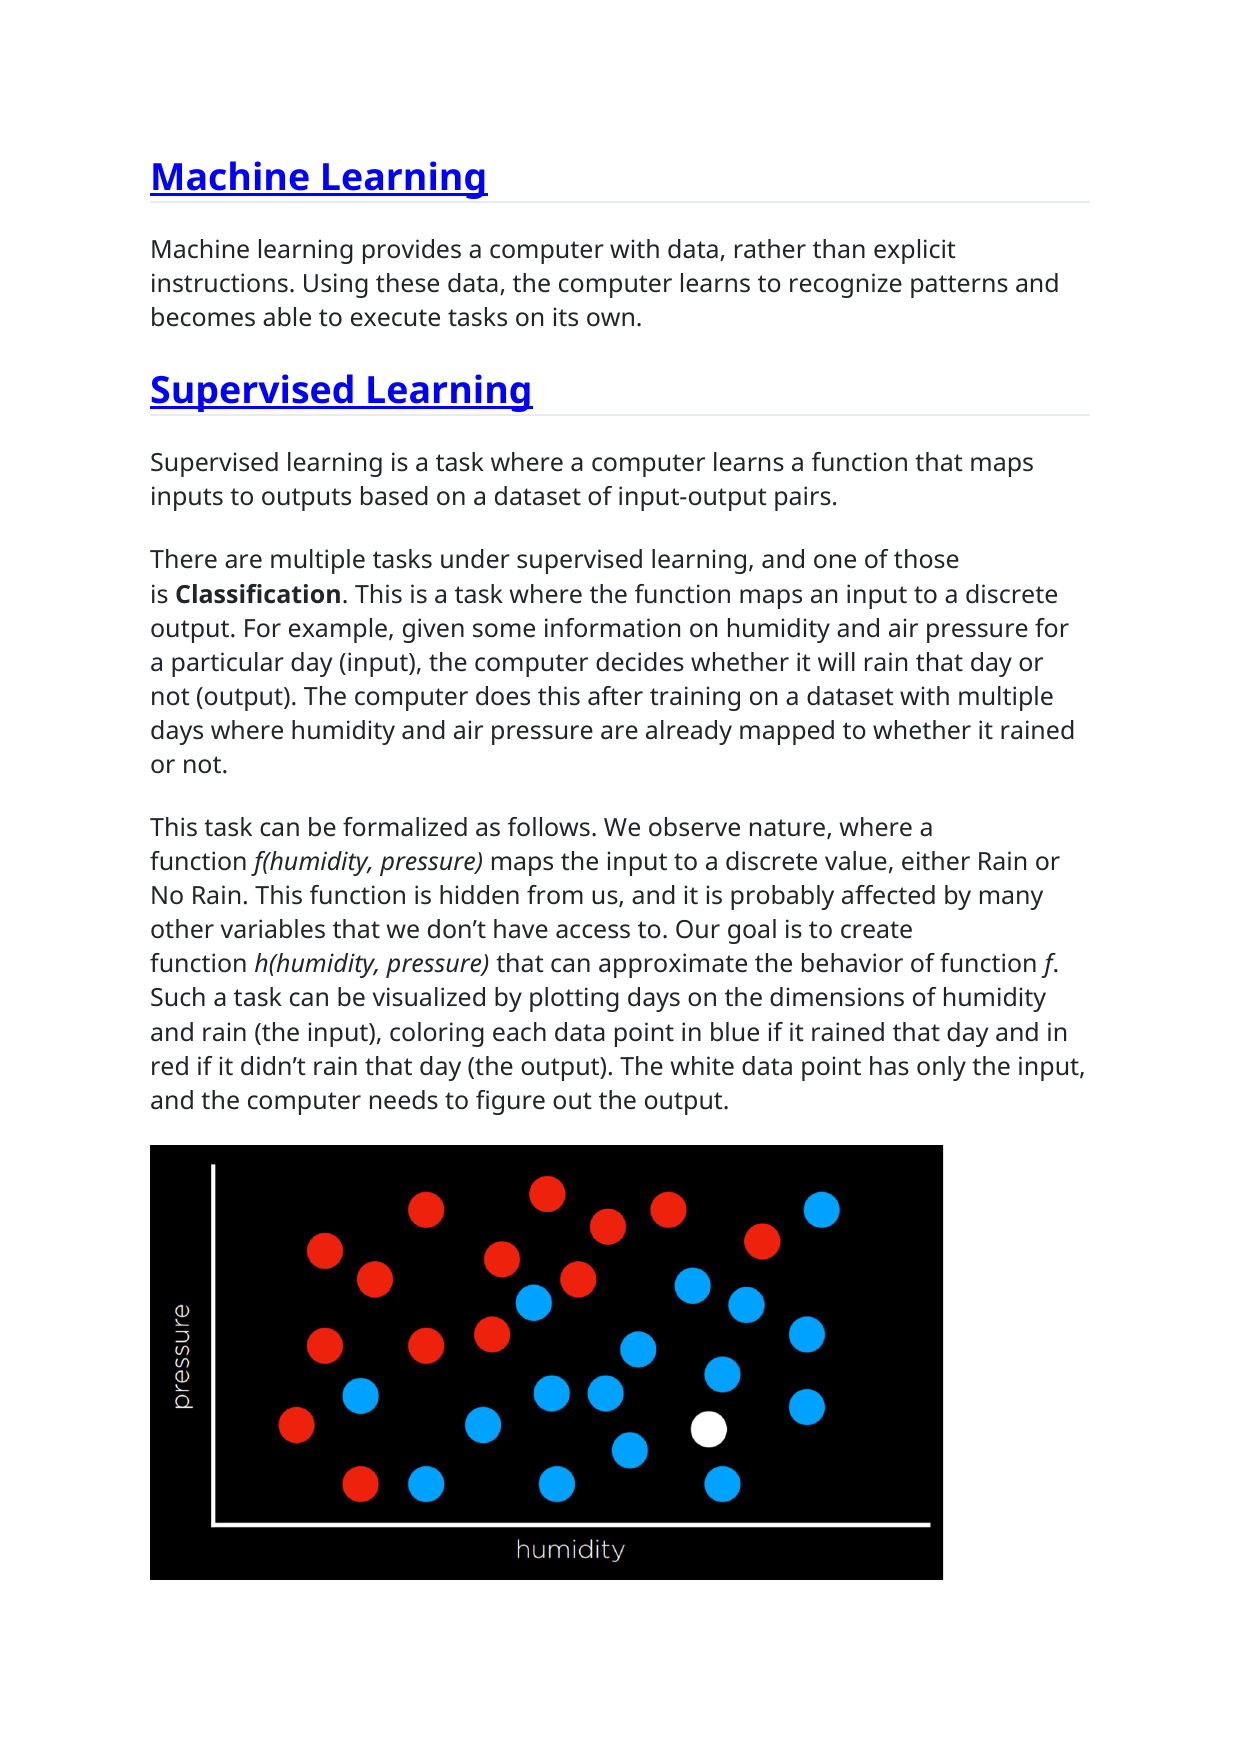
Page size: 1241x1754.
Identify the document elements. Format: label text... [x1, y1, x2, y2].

text Machine Learning [150, 150, 1090, 201]
picture [150, 1145, 944, 1580]
text Supervised learning is a task where a computer learns a function that maps inputs to outputs based on a dataset of input-output pairs. [150, 445, 1090, 513]
text Machine learning provides a computer with data, rather than explicit instructions. Using these data, the computer learns to recognize patterns and becomes able to execute tasks on its own. [150, 232, 1090, 334]
text There are multiple tasks under supervised learning, and one of those is Classification. This is a task where the function maps an input to a discrete output. For example, given some information on humidity and air pressure for a particular day (input), the computer decides whether it will rain that day or not (output). The computer does this after training on a dataset with multiple days where humidity and air pressure are already mapped to whether it rained or not. [150, 542, 1090, 781]
text This task can be formalized as follows. We observe nature, where a function f(humidity, pressure) maps the input to a discrete value, either Rain or No Rain. This function is hidden from us, and it is probably affected by many other variables that we don’t have access to. Our goal is to create function h(humidity, pressure) that can approximate the behavior of function f. Such a task can be visualized by plotting days on the dimensions of humidity and rain (the input), coloring each data point in blue if it rained that day and in red if it didn’t rain that day (the output). The white data point has only the input, and the computer needs to figure out the output. [150, 810, 1090, 1116]
text Supervised Learning [150, 363, 1090, 414]
